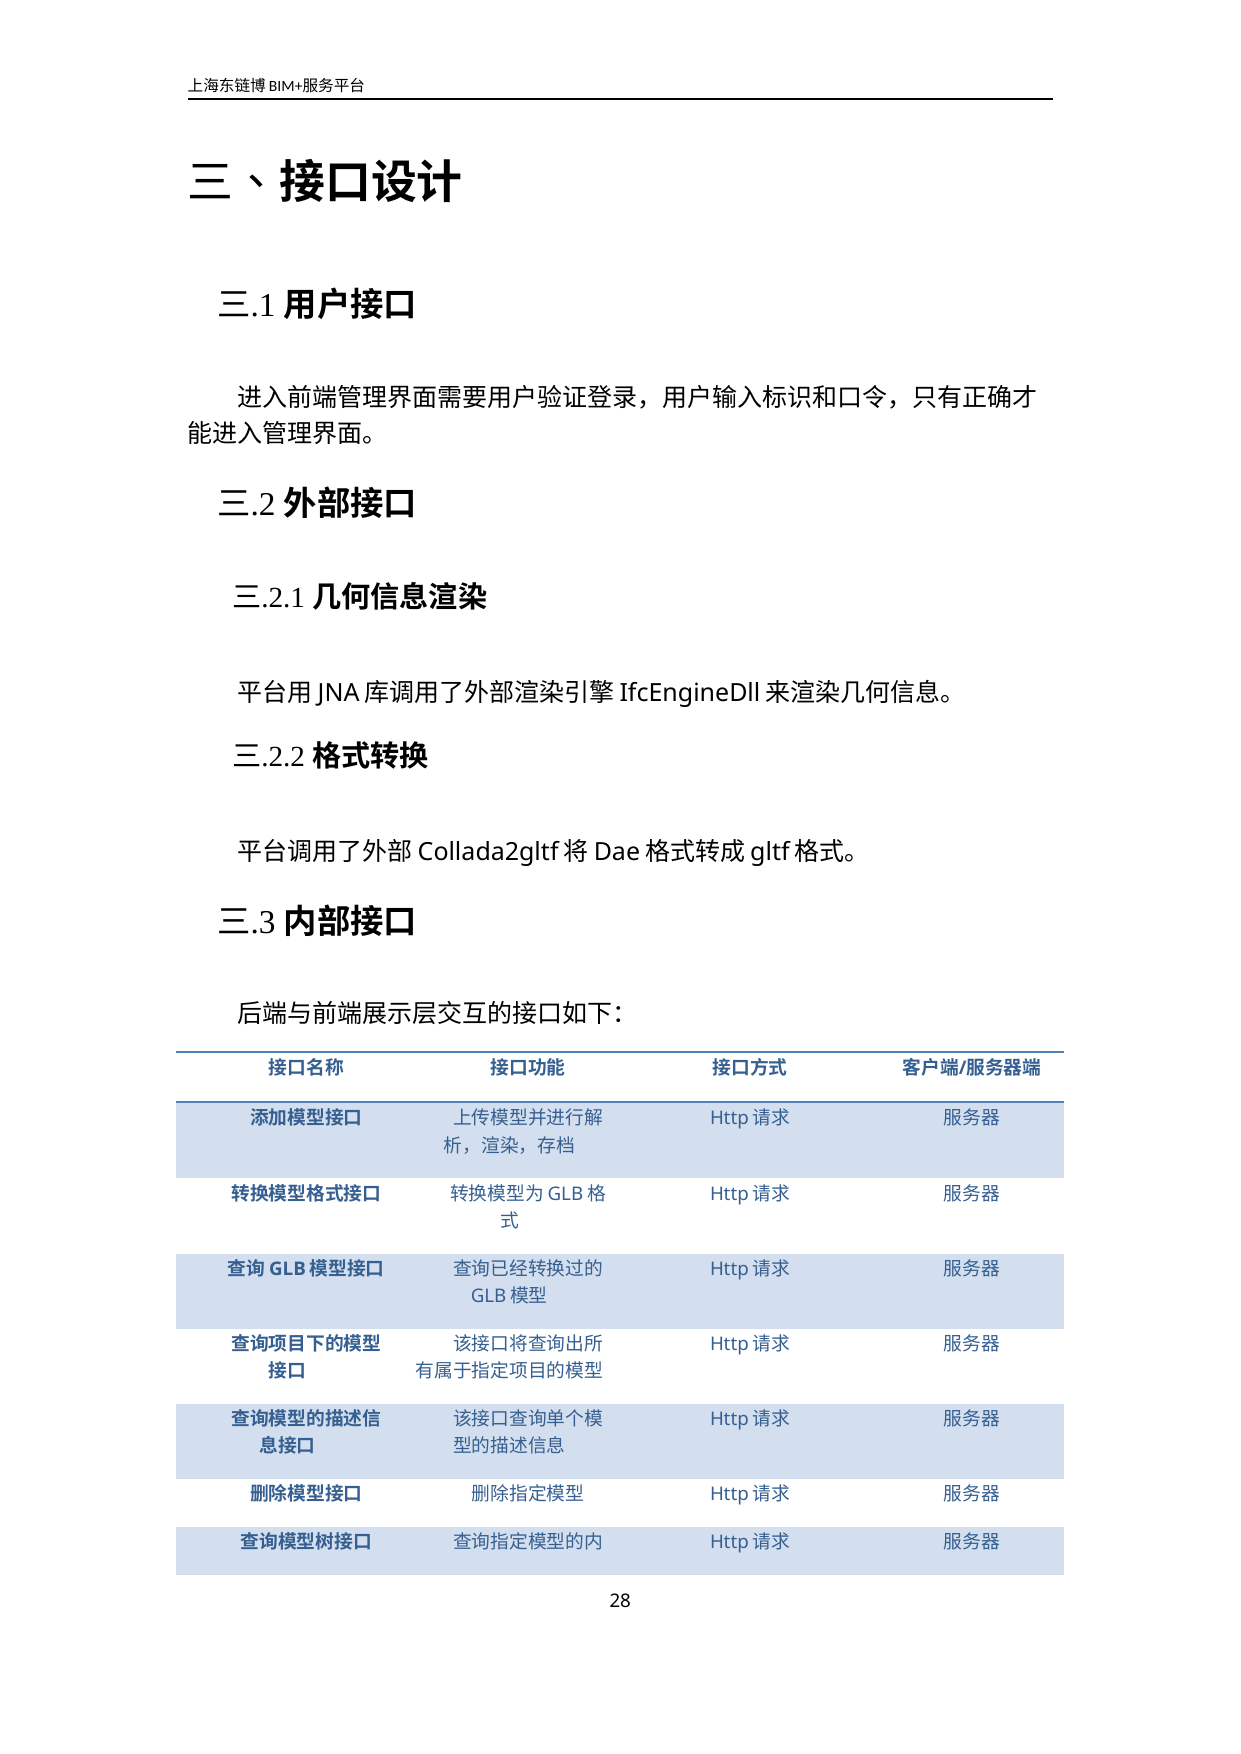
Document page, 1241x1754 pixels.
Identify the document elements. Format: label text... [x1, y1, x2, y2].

table_cell 删除指定模型 [398, 1479, 620, 1527]
table_header 客户端/服务器端 [842, 1053, 1064, 1101]
subtitle 接口设计 [187, 150, 1053, 212]
table_cell Http请求 [620, 1527, 842, 1575]
table_header 接口功能 [398, 1053, 620, 1101]
table_header 接口名称 [176, 1053, 398, 1101]
text 后端与前端展示层交互的接口如下： [187, 994, 1053, 1030]
table_cell 查询已经转换过的GLB模型 [398, 1254, 620, 1329]
table_cell 服务器 [842, 1404, 1064, 1479]
table_cell 查询指定模型的内部树状结构 [398, 1527, 620, 1575]
table_cell Http请求 [620, 1178, 842, 1253]
table_cell 查询模型树接口 [176, 1527, 398, 1575]
table_cell 服务器 [842, 1103, 1064, 1178]
table_cell 查询模型的描述信息接口 [176, 1404, 398, 1479]
text 平台用JNA库调用了外部渲染引擎IfcEngineDll来渲染几何信息。 [187, 672, 1053, 708]
subtitle 外部接口 [217, 477, 1053, 525]
table_cell 上传模型并进行解析，渲染，存档 [398, 1103, 620, 1178]
subtitle 格式转换 [232, 735, 1053, 775]
text 进入前端管理界面需要用户验证登录，用户输入标识和口令，只有正确才能进入管理界面。 [187, 377, 1053, 450]
subtitle 用户接口 [217, 278, 1053, 326]
table_cell Http请求 [620, 1254, 842, 1329]
table_cell 服务器 [842, 1329, 1064, 1404]
table_cell Http请求 [620, 1103, 842, 1178]
table_cell 服务器 [842, 1479, 1064, 1527]
table_cell 查询项目下的模型接口 [176, 1329, 398, 1404]
table_cell 转换模型格式接口 [176, 1178, 398, 1253]
text 平台调用了外部Collada2gltf将Dae格式转成gltf格式。 [187, 831, 1053, 867]
table_header 接口方式 [620, 1053, 842, 1101]
table_cell Http请求 [620, 1404, 842, 1479]
table_cell 服务器 [842, 1254, 1064, 1329]
table_cell Http请求 [620, 1329, 842, 1404]
table_cell 服务器 [842, 1527, 1064, 1575]
subtitle 几何信息渲染 [232, 576, 1053, 616]
table_cell 该接口将查询出所有属于指定项目的模型 [398, 1329, 620, 1404]
table_cell 转换模型为GLB格式 [398, 1178, 620, 1253]
table_cell Http请求 [620, 1479, 842, 1527]
table_cell 删除模型接口 [176, 1479, 398, 1527]
subtitle 内部接口 [217, 894, 1053, 943]
table_cell 查询GLB模型接口 [176, 1254, 398, 1329]
table_cell 服务器 [842, 1178, 1064, 1253]
table_cell 该接口查询单个模型的描述信息 [398, 1404, 620, 1479]
table_cell 添加模型接口 [176, 1103, 398, 1178]
